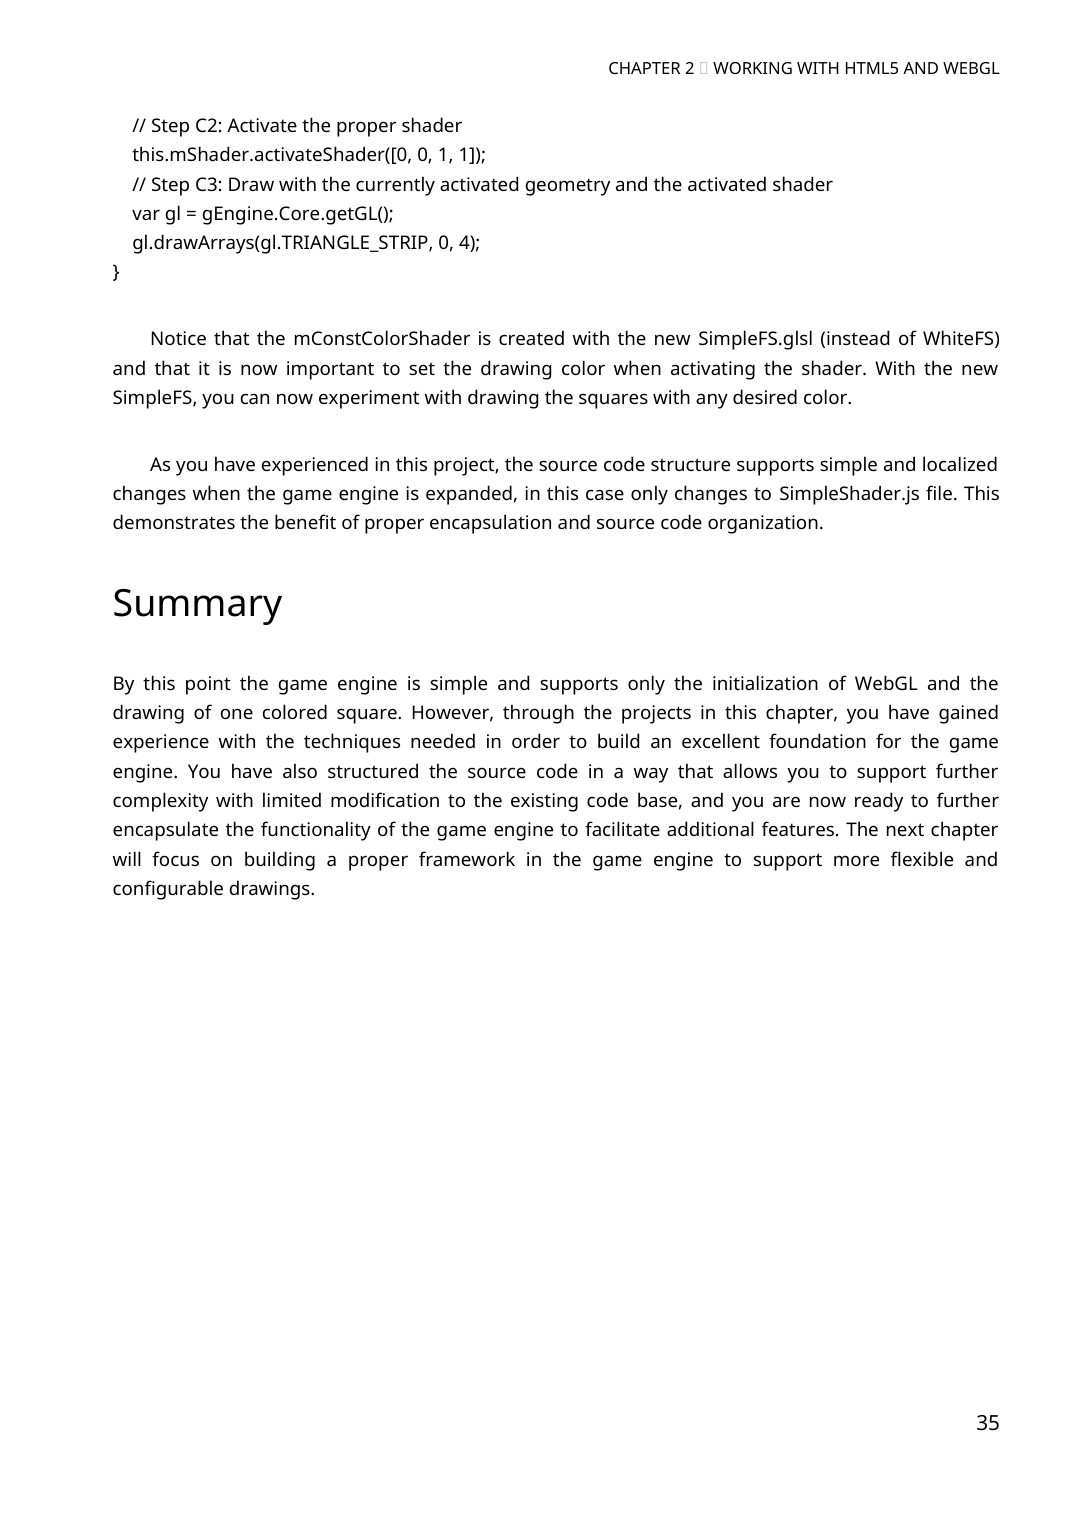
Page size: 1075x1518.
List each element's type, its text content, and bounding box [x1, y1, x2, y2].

text this.mShader.activateShader([0, 0, 1, 1]); [112, 142, 1000, 167]
subtitle Summary [112, 576, 1000, 627]
text } [112, 259, 1000, 284]
text By this point the game engine is simple and supports only the initialization of WebGL and the drawing of one colored square. However, through the projects in this chapter, you have gained experience with the techniques needed in order to build an excellent foundation for the game engine. You have also structured the source code in a way that allows you to support further complexity with limited modification to the existing code base, and you are now ready to further encapsulate the functionality of the game engine to facilitate additional features. The next chapter will focus on building a proper framework in the game engine to support more flexible and configurable drawings. [112, 670, 1000, 901]
text // Step C2: Activate the proper shader [112, 112, 1000, 138]
text Notice that the mConstColorShader is created with the new SimpleFS.glsl (instead of WhiteFS) and that it is now important to set the drawing color when activating the shader. With the new SimpleFS, you can now experiment with drawing the squares with any desired color. [112, 326, 1000, 410]
text // Step C3: Draw with the currently activated geometry and the activated shader [112, 171, 1000, 197]
text As you have experienced in this project, the source code structure supports simple and localized changes when the game engine is expanded, in this case only changes to SimpleShader.js file. This demonstrates the benefit of proper encapsulation and source code organization. [112, 451, 1000, 535]
text var gl = gEngine.Core.getGL(); [112, 200, 1000, 226]
text gl.drawArrays(gl.TRIANGLE_STRIP, 0, 4); [112, 229, 1000, 255]
